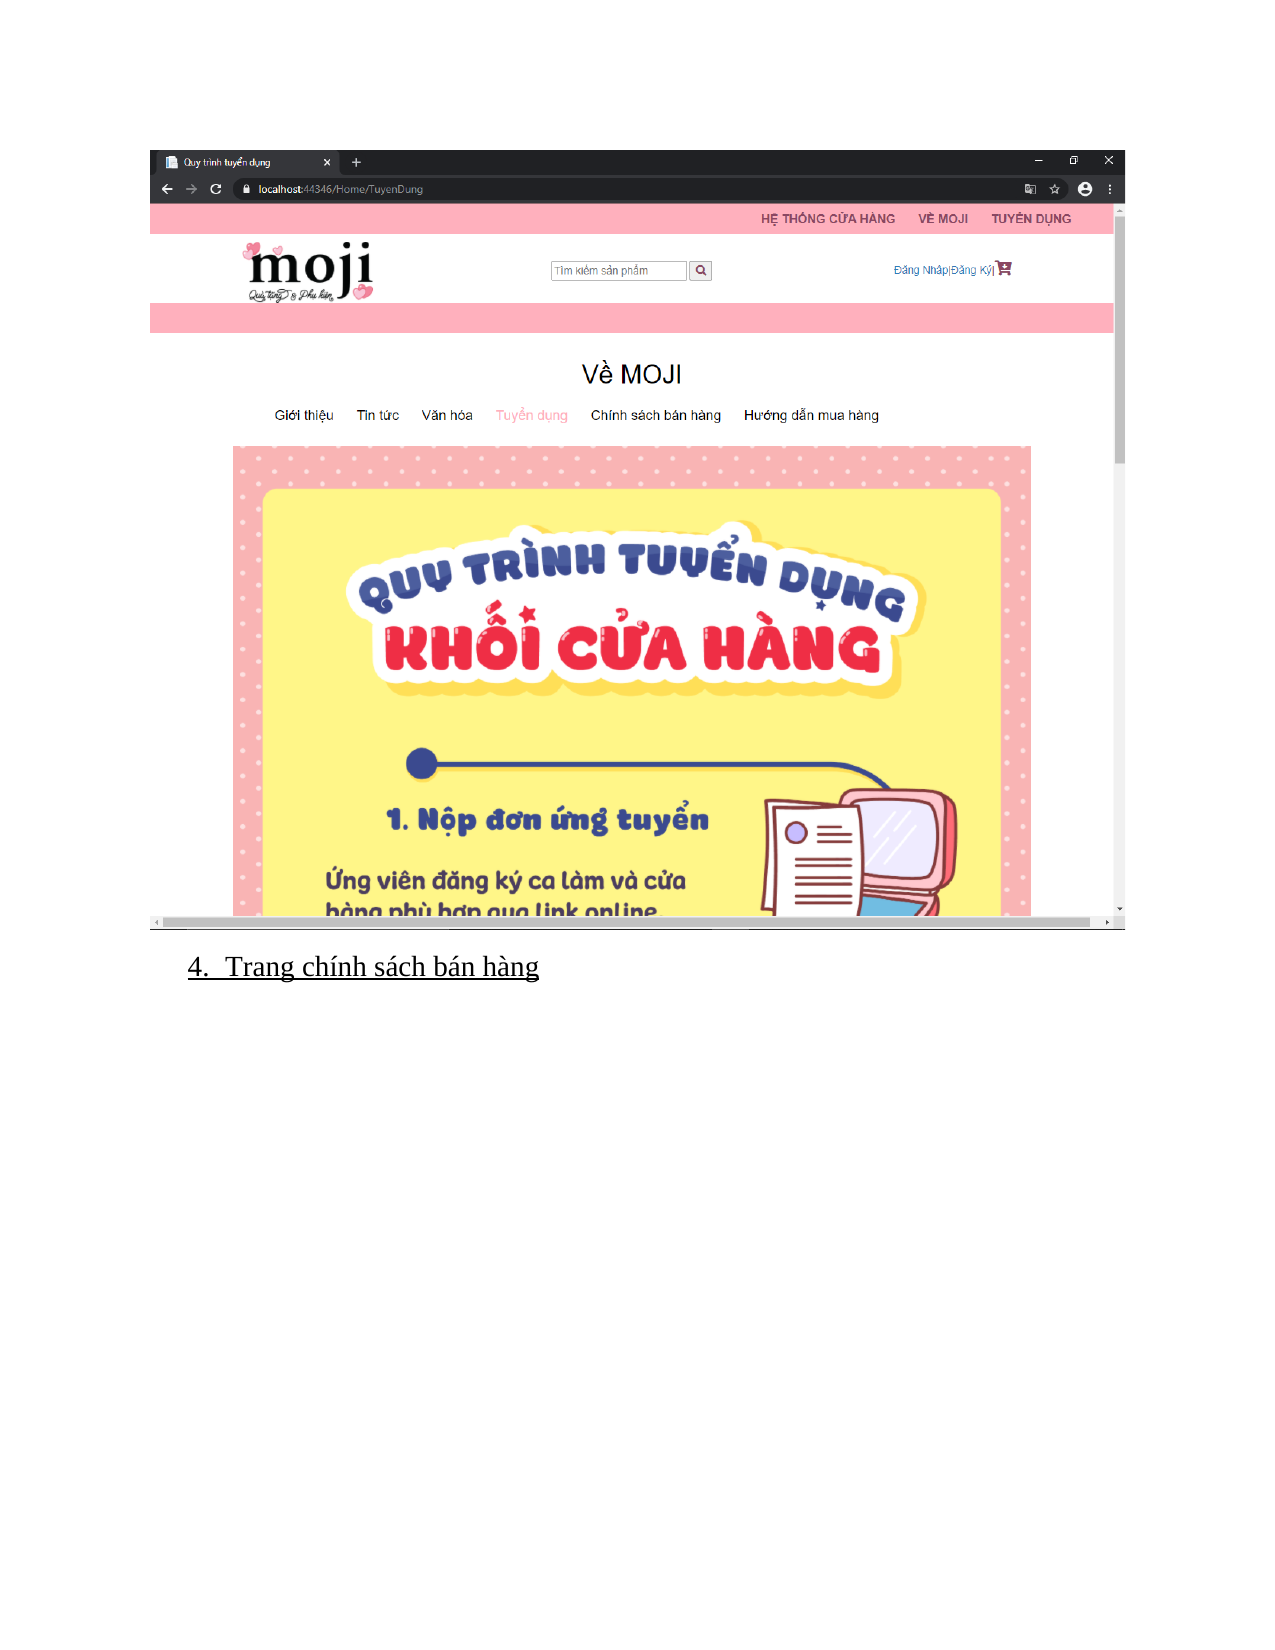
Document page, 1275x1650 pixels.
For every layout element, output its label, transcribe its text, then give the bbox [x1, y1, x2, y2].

list Trang chính sách bán hàng [187, 949, 1125, 982]
picture [150, 150, 1125, 930]
